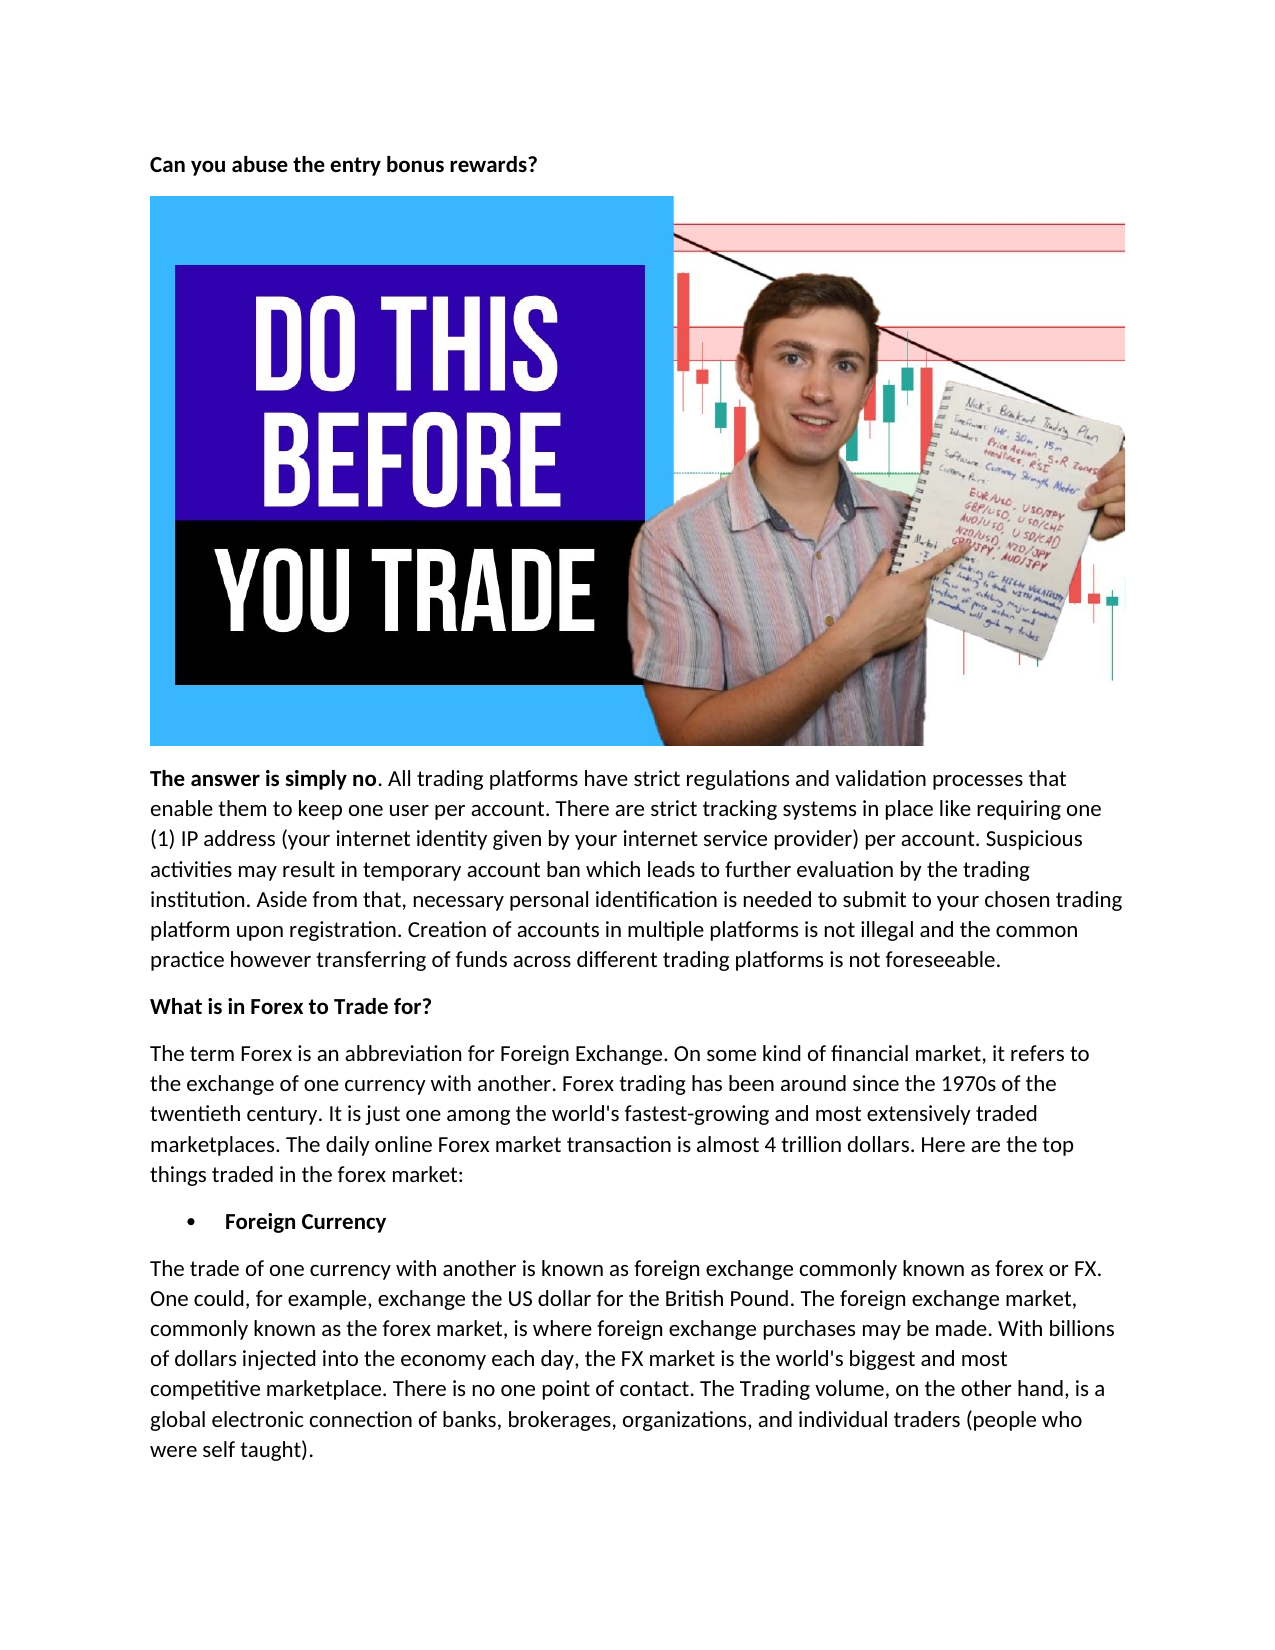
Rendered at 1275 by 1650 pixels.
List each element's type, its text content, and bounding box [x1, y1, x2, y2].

text What is in Forex to Trade for? [150, 992, 1125, 1020]
text The term Forex is an abbreviation for Foreign Exchange. On some kind of financial market, it refers to the exchange of one currency with another. Forex trading has been around since the 1970s of the twentieth century. It is just one among the world's fastest-growing and most extensively traded marketplaces. The daily online Forex market transaction is almost 4 trillion dollars. Here are the top things traded in the forex market: [150, 1039, 1125, 1188]
text The answer is simply no. All trading platforms have strict regulations and validation processes that enable them to keep one user per account. There are strict tracking systems in place like requiring one (1) IP address (your internet identity given by your internet service provider) per account. Suspicious activities may result in temporary account ban which leads to further evaluation by the trading institution. Aside from that, necessary personal identification is needed to submit to your chosen trading platform upon registration. Creation of accounts in multiple platforms is not illegal and the common practice however transferring of funds across different trading platforms is not foreseeable. [150, 764, 1125, 973]
picture [150, 196, 1125, 746]
text Can you abuse the entry bonus rewards? [150, 150, 1125, 178]
text The trade of one currency with another is known as foreign exchange commonly known as forex or FX. One could, for example, exchange the US dollar for the British Pound. The foreign exchange market, commonly known as the forex market, is where foreign exchange purchases may be made. With billions of dollars injected into the economy each day, the FX market is the world's biggest and most competitive marketplace. There is no one point of contact. The Trading volume, on the other hand, is a global electronic connection of banks, brokerages, organizations, and individual traders (people who were self taught). [150, 1254, 1125, 1463]
list Foreign Currency [187, 1207, 1125, 1235]
